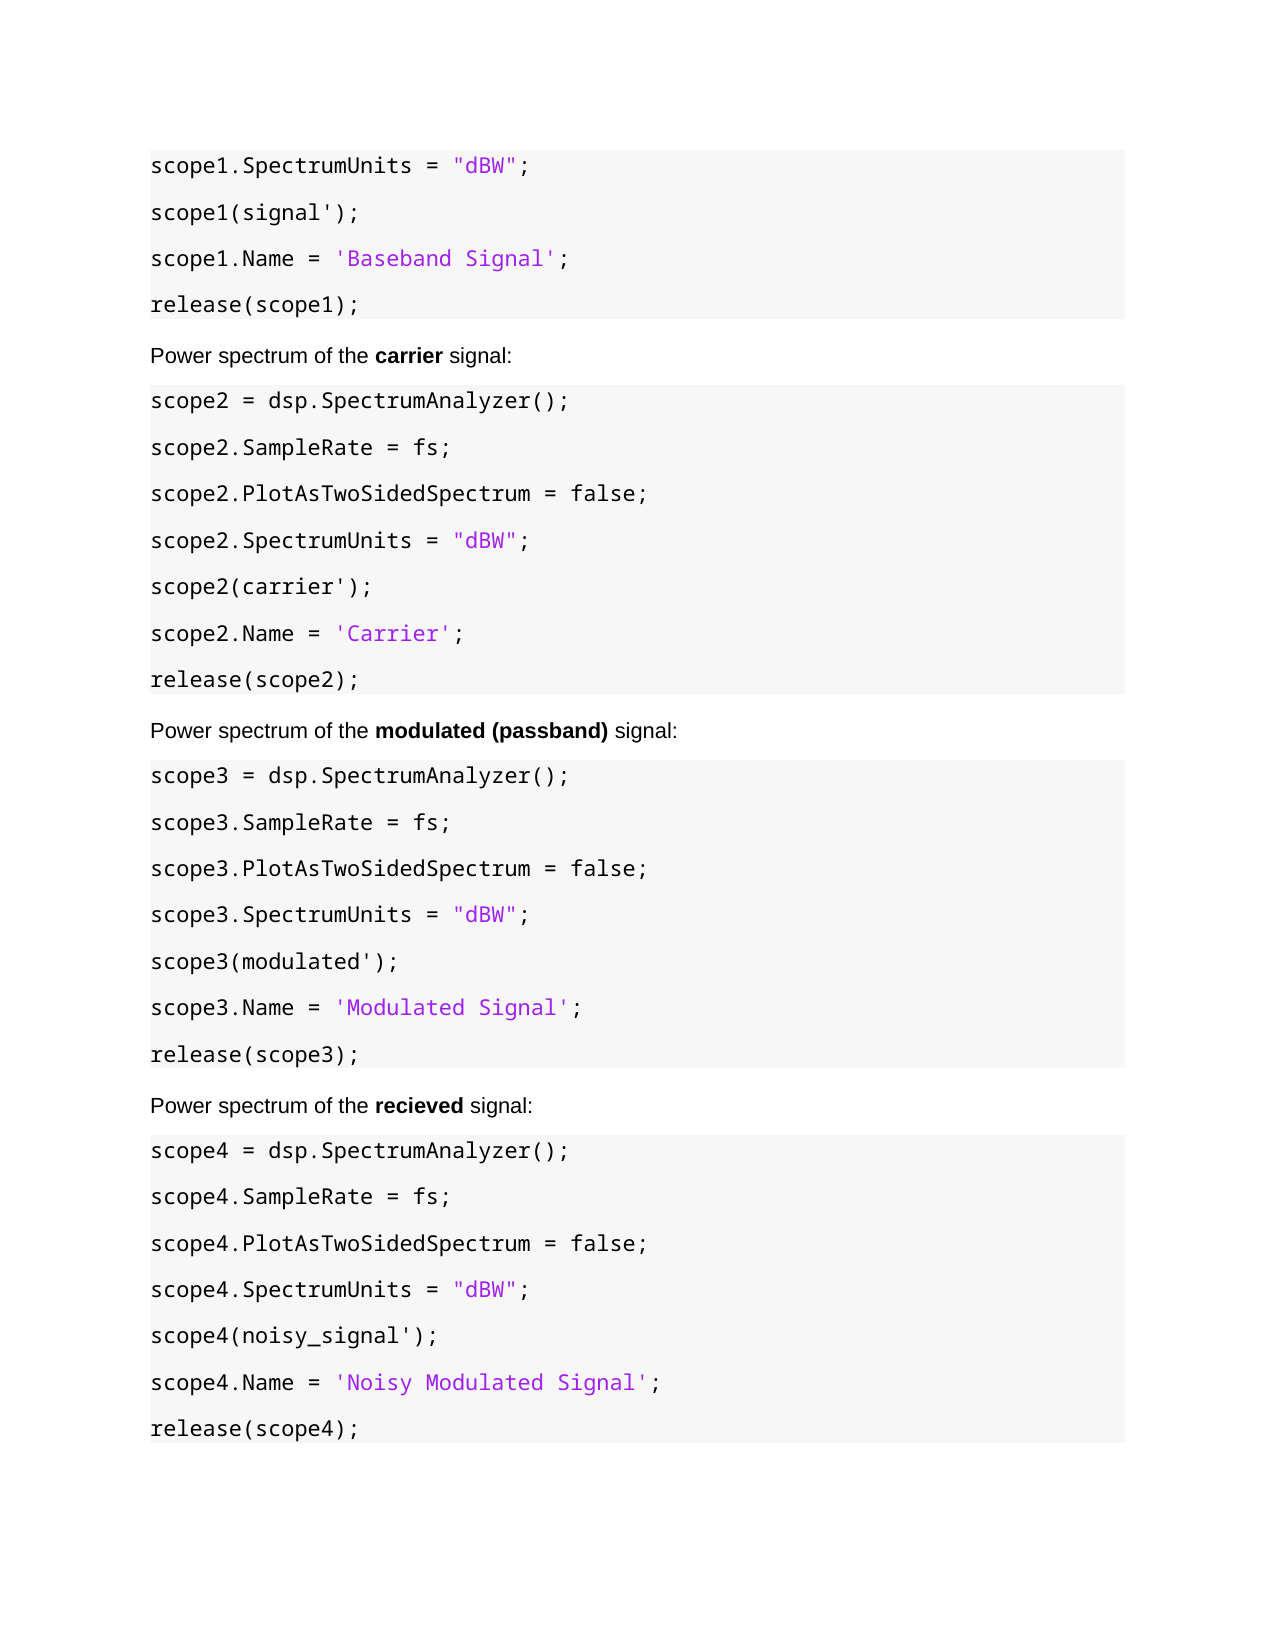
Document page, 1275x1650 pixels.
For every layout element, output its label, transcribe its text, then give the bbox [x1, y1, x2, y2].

text scope4.Name = 'Noisy Modulated Signal'; [150, 1367, 1125, 1397]
text release(scope4); [150, 1413, 1125, 1443]
text Power spectrum of the carrier signal: [150, 336, 1125, 369]
text scope3 = dsp.SpectrumAnalyzer(); [150, 760, 1125, 790]
text scope4(noisy_signal'); [150, 1321, 1125, 1350]
text Power spectrum of the modulated (passband) signal: [150, 711, 1125, 743]
text scope3.Name = 'Modulated Signal'; [150, 992, 1125, 1022]
text scope2 = dsp.SpectrumAnalyzer(); [150, 385, 1125, 415]
text release(scope3); [150, 1039, 1125, 1068]
text scope4 = dsp.SpectrumAnalyzer(); [150, 1135, 1125, 1164]
text scope2.PlotAsTwoSidedSpectrum = false; [150, 478, 1125, 508]
text scope3.SpectrumUnits = "dBW"; [150, 899, 1125, 929]
text scope1(signal'); [150, 196, 1125, 226]
text scope2.Name = 'Carrier'; [150, 618, 1125, 647]
text release(scope2); [150, 664, 1125, 694]
text scope4.SampleRate = fs; [150, 1181, 1125, 1211]
text scope3.PlotAsTwoSidedSpectrum = false; [150, 853, 1125, 883]
text scope2.SampleRate = fs; [150, 432, 1125, 462]
text Power spectrum of the recieved signal: [150, 1085, 1125, 1118]
text scope2.SpectrumUnits = "dBW"; [150, 525, 1125, 554]
text release(scope1); [150, 289, 1125, 319]
text scope1.Name = 'Baseband Signal'; [150, 243, 1125, 273]
text scope3.SampleRate = fs; [150, 806, 1125, 836]
text scope3(modulated'); [150, 946, 1125, 976]
text scope4.PlotAsTwoSidedSpectrum = false; [150, 1228, 1125, 1257]
text scope4.SpectrumUnits = "dBW"; [150, 1274, 1125, 1304]
text scope1.SpectrumUnits = "dBW"; [150, 150, 1125, 180]
text scope2(carrier'); [150, 571, 1125, 601]
